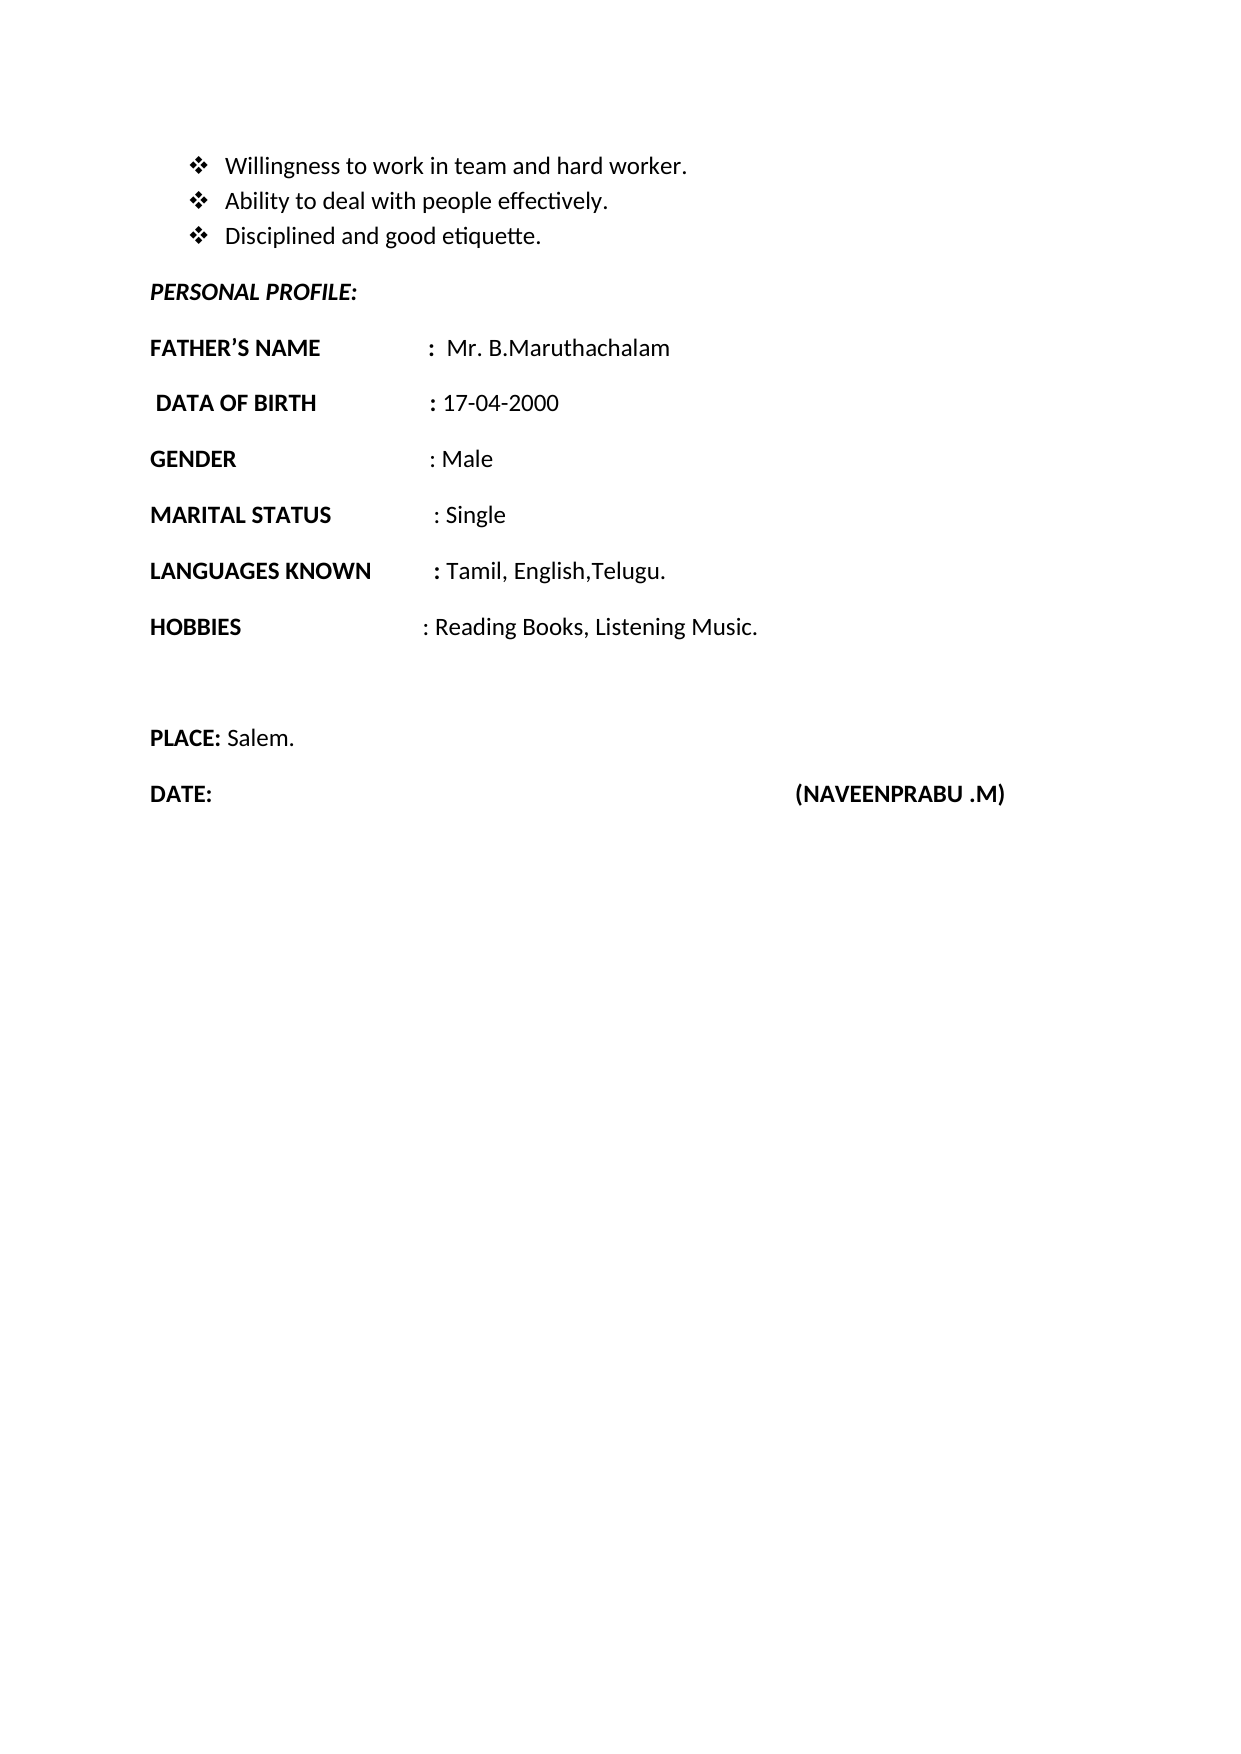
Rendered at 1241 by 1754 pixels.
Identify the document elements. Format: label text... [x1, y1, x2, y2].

list Ability to deal with people effectively. [187, 185, 1090, 216]
text FATHER’S NAME : Mr. B.Maruthachalam [150, 332, 1090, 362]
text MARITAL STATUS : Single [150, 499, 1090, 530]
text GENDER : Male [150, 443, 1090, 474]
text PLACE: Salem. [150, 722, 1090, 753]
list Willingness to work in team and hard worker. [187, 150, 1090, 181]
text LANGUAGES KNOWN : Tamil, English,Telugu. [150, 555, 1090, 586]
text PERSONAL PROFILE: [150, 276, 1090, 306]
text DATA OF BIRTH : 17-04-2000 [150, 387, 1090, 418]
text HOBBIES : Reading Books, Listening Music. [150, 611, 1090, 641]
text DATE: (NAVEENPRABU .M) [150, 778, 1090, 809]
list Disciplined and good etiquette. [187, 220, 1090, 251]
